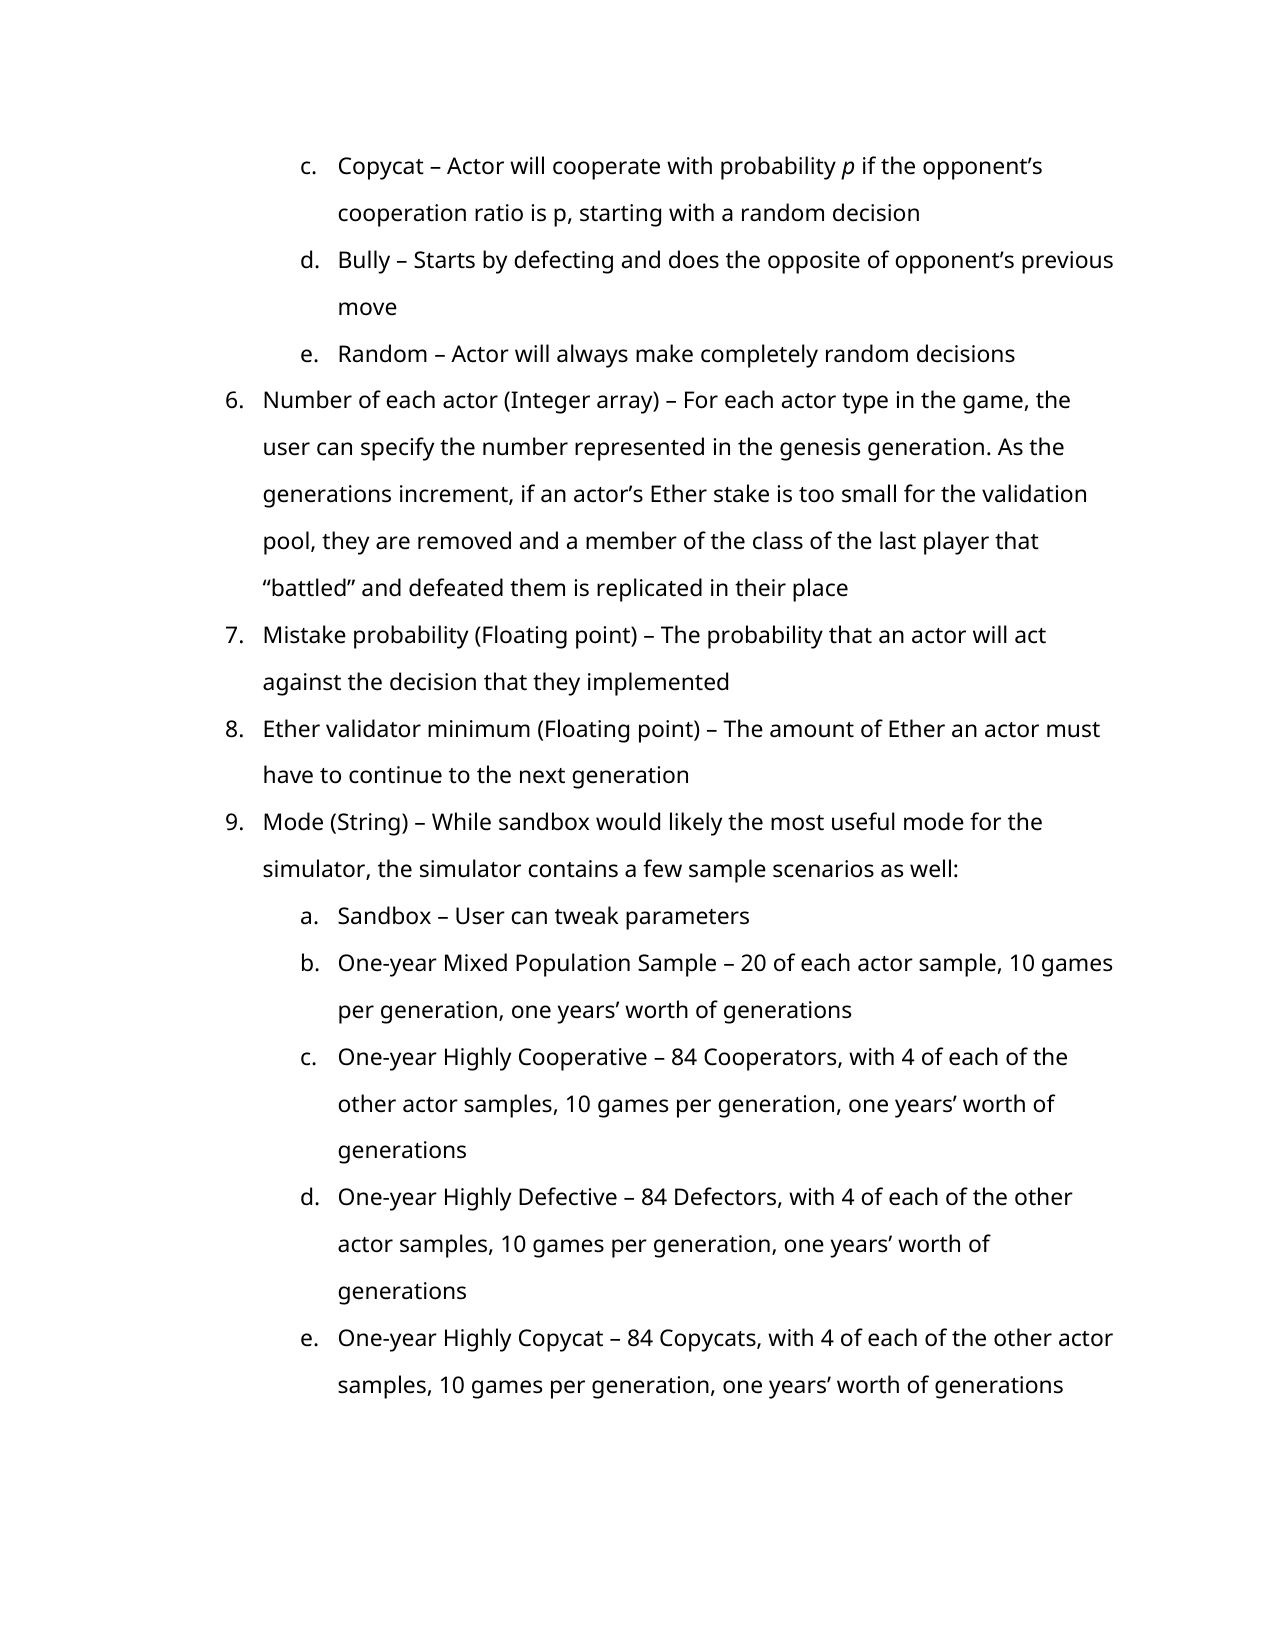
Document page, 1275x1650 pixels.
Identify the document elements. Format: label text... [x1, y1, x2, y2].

list One-year Mixed Population Sample – 20 of each actor sample, 10 games per generation, one years’ worth of generations [300, 947, 1125, 1025]
list Mode (String) – While sandbox would likely the most useful mode for the simulator, the simulator contains a few sample scenarios as well: [225, 806, 1125, 884]
list One-year Highly Cooperative – 84 Cooperators, with 4 of each of the other actor samples, 10 games per generation, one years’ worth of generations [300, 1041, 1125, 1166]
list Sandbox – User can tweak parameters [300, 900, 1125, 931]
list Number of each actor (Integer array) – For each actor type in the game, the user can specify the number represented in the genesis generation. As the generations increment, if an actor’s Ether stake is too small for the validation pool, they are removed and a member of the class of the last player that “battled” and defeated them is replicated in their place [225, 384, 1125, 603]
list Copycat – Actor will cooperate with probability p if the opponent’s cooperation ratio is p, starting with a random decision [300, 150, 1125, 228]
list One-year Highly Copycat – 84 Copycats, with 4 of each of the other actor samples, 10 games per generation, one years’ worth of generations [300, 1322, 1125, 1400]
list Mistake probability (Floating point) – The probability that an actor will act against the decision that they implemented [225, 619, 1125, 697]
list Bully – Starts by defecting and does the opposite of opponent’s previous move [300, 244, 1125, 322]
list One-year Highly Defective – 84 Defectors, with 4 of each of the other actor samples, 10 games per generation, one years’ worth of generations [300, 1181, 1125, 1306]
list Random – Actor will always make completely random decisions [300, 337, 1125, 369]
list Ether validator minimum (Floating point) – The amount of Ether an actor must have to continue to the next generation [225, 712, 1125, 791]
